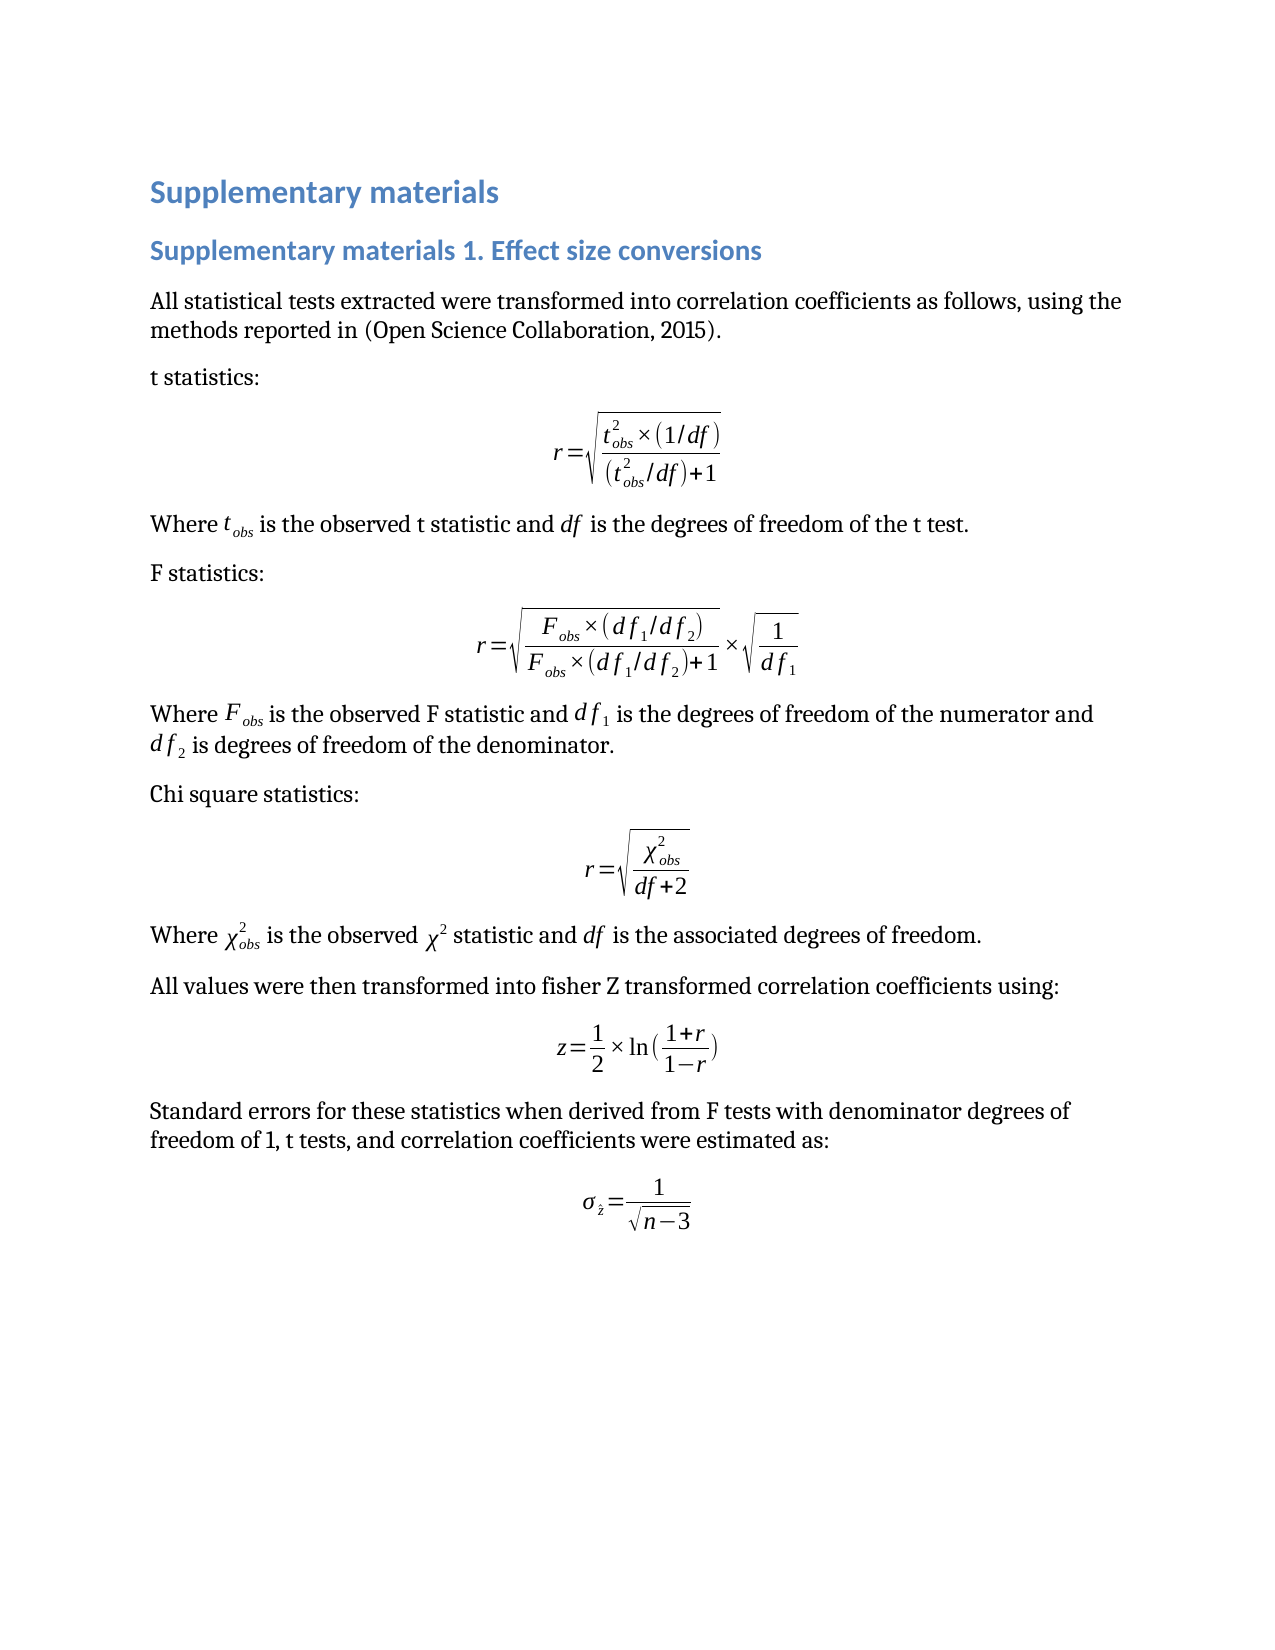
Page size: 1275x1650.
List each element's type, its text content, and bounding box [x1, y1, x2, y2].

text All statistical tests extracted were transformed into correlation coefficients as follows, using the methods reported in (Open Science Collaboration, 2015). [150, 287, 1125, 344]
text F statistics: [150, 559, 1125, 588]
text Supplementary materials 1. Effect size conversions [150, 232, 1125, 268]
text Chi square statistics: [150, 780, 1125, 809]
text Where is the observed t statistic and is the degrees of freedom of the t test. [150, 509, 1125, 540]
text All values were then transformed into fisher Z transformed correlation coefficients using: [150, 972, 1125, 1001]
text t statistics: [150, 363, 1125, 392]
text Where is the observed F statistic and is the degrees of freedom of the numerator and is degrees of freedom of the denominator. [150, 699, 1125, 761]
text Where is the observed statistic and is the associated degrees of freedom. [150, 918, 1125, 953]
text Standard errors for these statistics when derived from F tests with denominator degrees of freedom of 1, t tests, and correlation coefficients were estimated as: [150, 1097, 1125, 1155]
text Supplementary materials [150, 171, 1125, 212]
